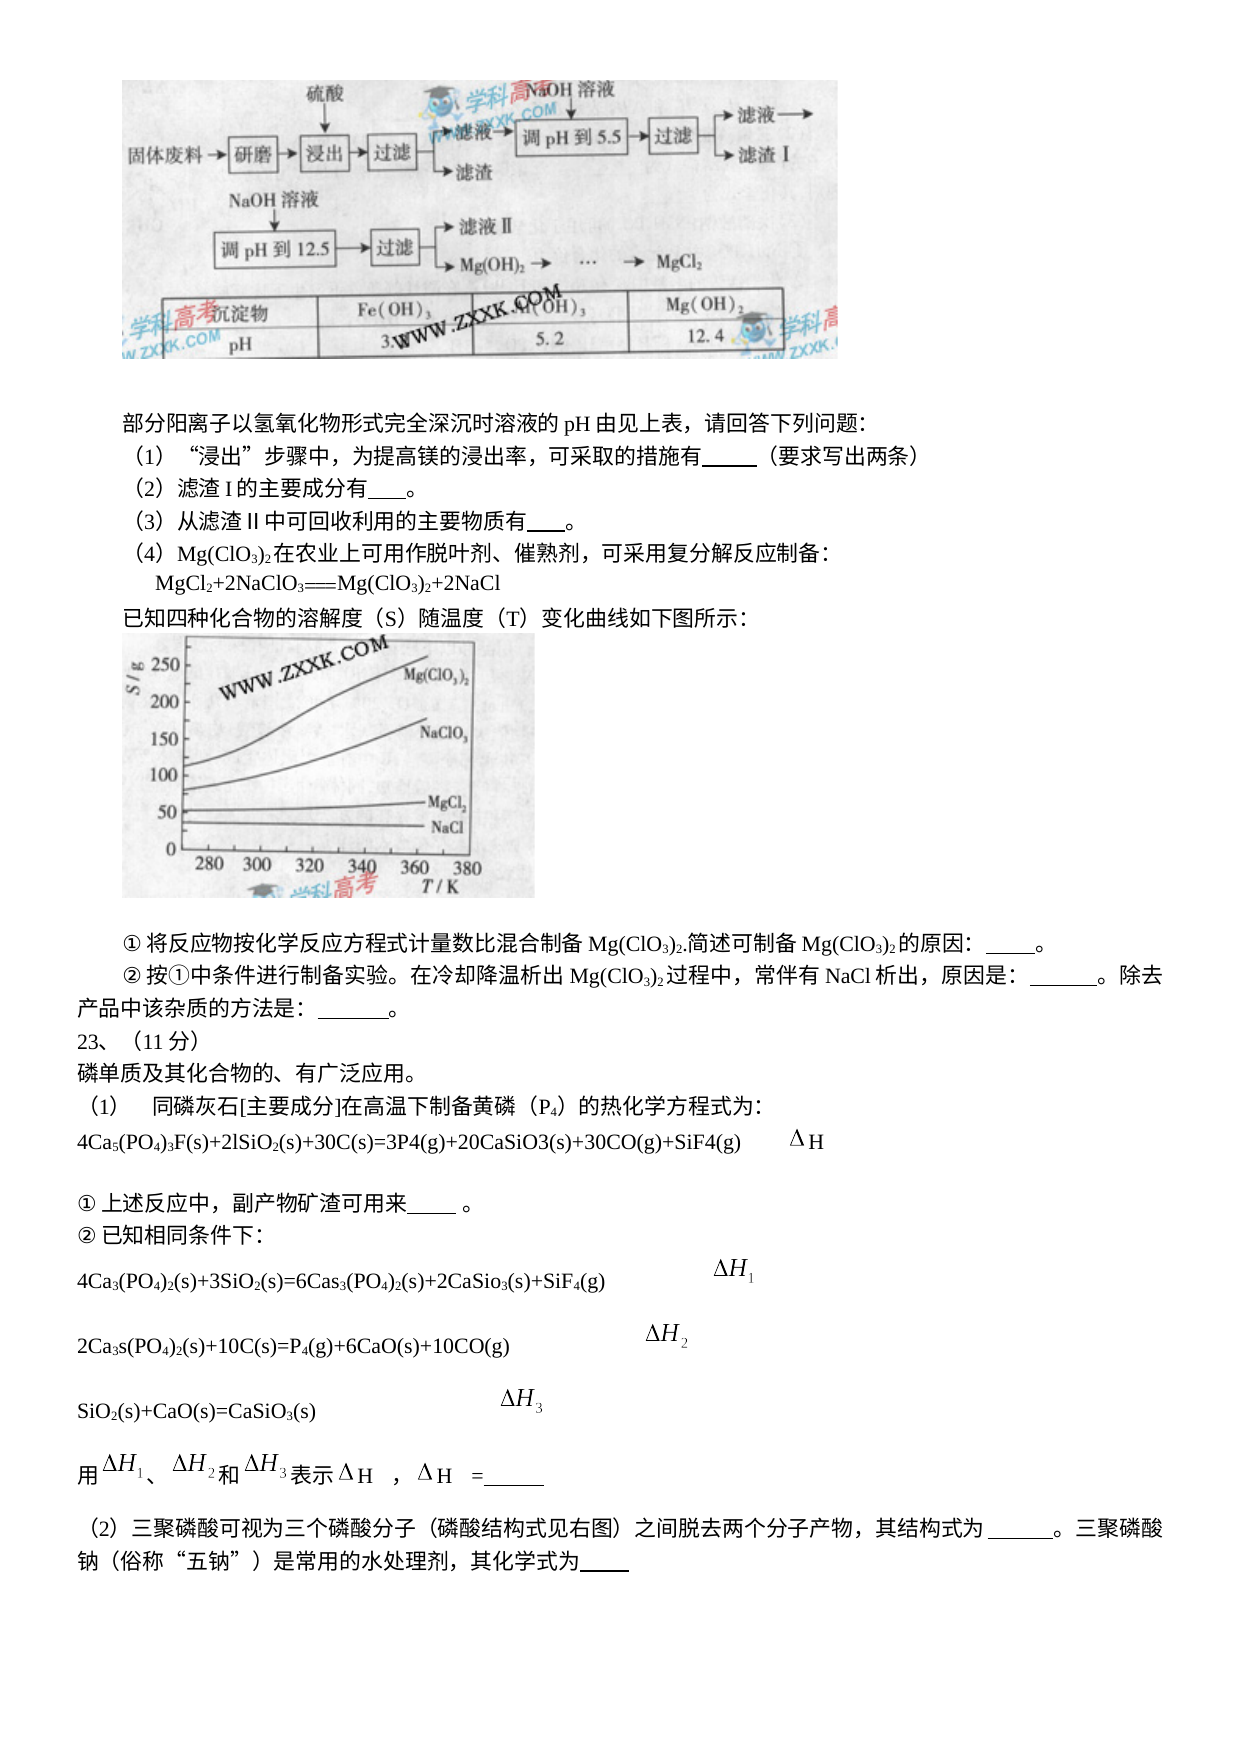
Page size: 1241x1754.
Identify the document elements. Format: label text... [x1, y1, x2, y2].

picture [122, 80, 838, 359]
text 磷单质及其化合物的、有广泛应用。 [77, 1056, 1163, 1088]
text （1）“浸出”步骤中，为提高镁的浸出率，可采取的措施有 （要求写出两条） [77, 438, 1163, 471]
text （2）滤渣I的主要成分有 。 [77, 471, 1163, 503]
text SiO2(s)+CaO(s)=CaSiO3(s) [77, 1381, 1163, 1446]
text ②按①中条件进行制备实验。在冷却降温析出Mg(ClO3)2过程中，常伴有NaCl析出，原因是： 。除去产品中该杂质的方法是： 。 [77, 958, 1163, 1023]
list 同磷灰石[主要成分]在高温下制备黄磷（P4）的热化学方程式为： [77, 1088, 1163, 1121]
text 23、（11分） [77, 1023, 1163, 1056]
text 4Ca5(PO4)3F(s)+2lSiO2(s)+30C(s)=3P4(g)+20CaSiO3(s)+30CO(g)+SiF4(g) H [77, 1121, 1163, 1186]
text ②已知相同条件下： [77, 1218, 1163, 1251]
text 已知四种化合物的溶解度（S）随温度（T）变化曲线如下图所示： [77, 601, 1163, 633]
text 4Ca3(PO4)2(s)+3SiO2(s)=6Cas3(PO4)2(s)+2CaSio3(s)+SiF4(g) [77, 1251, 1163, 1316]
text MgCl2+2NaClO3===Mg(ClO3)2+2NaCl [77, 568, 1163, 601]
text （3）从滤渣Ⅱ中可回收利用的主要物质有 。 [77, 503, 1163, 536]
picture [122, 633, 535, 898]
text 用、和表示H，H= [77, 1446, 1163, 1511]
text ①将反应物按化学反应方程式计量数比混合制备Mg(ClO3)2.简述可制备Mg(ClO3)2的原因： 。 [77, 926, 1163, 958]
text 2Ca3s(PO4)2(s)+10C(s)=P4(g)+6CaO(s)+10CO(g) [77, 1316, 1163, 1381]
text （4）Mg(ClO3)2在农业上可用作脱叶剂、催熟剂，可采用复分解反应制备： [77, 536, 1163, 568]
text （2）三聚磷酸可视为三个磷酸分子（磷酸结构式见右图）之间脱去两个分子产物，其结构式为 。三聚磷酸钠（俗称“五钠”）是常用的水处理剂，其化学式为 [77, 1511, 1163, 1576]
text ①上述反应中，副产物矿渣可用来 。 [77, 1186, 1163, 1218]
text 部分阳离子以氢氧化物形式完全深沉时溶液的pH由见上表，请回答下列问题： [77, 406, 1163, 438]
